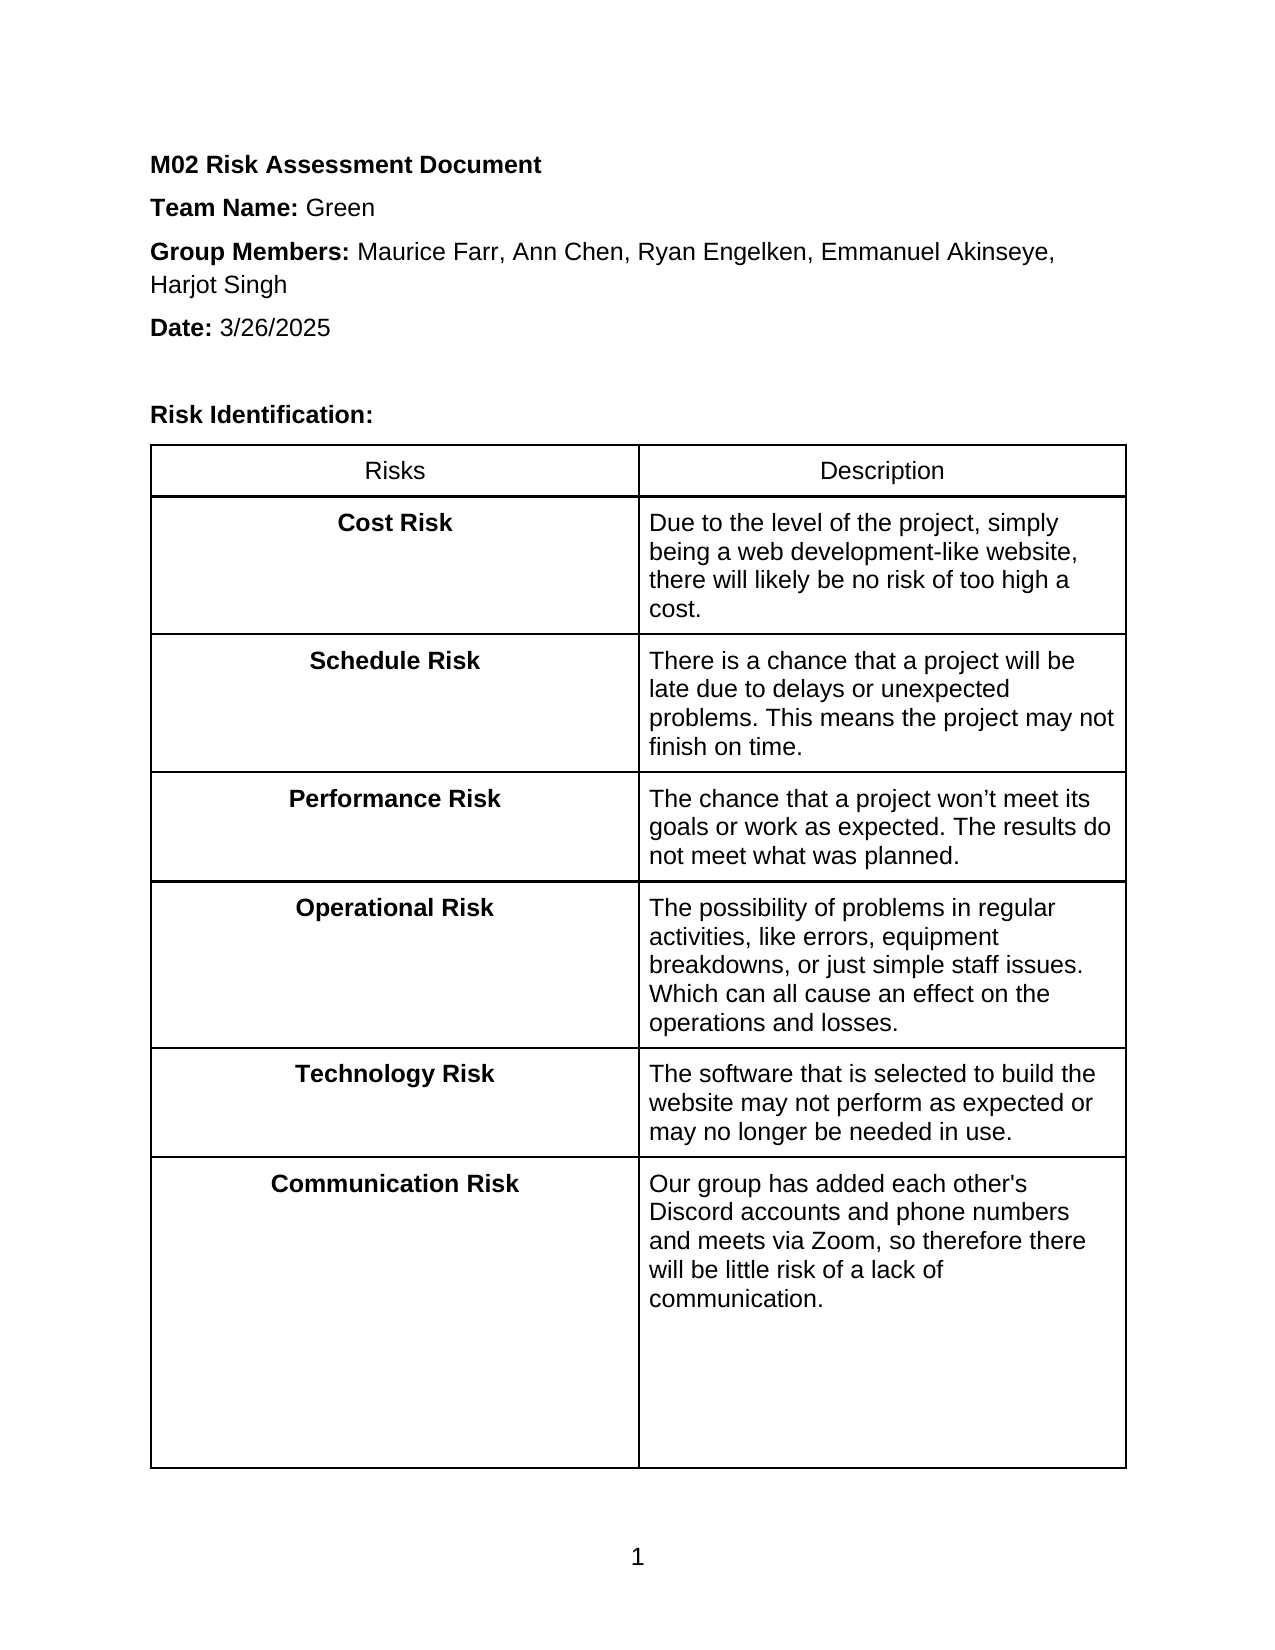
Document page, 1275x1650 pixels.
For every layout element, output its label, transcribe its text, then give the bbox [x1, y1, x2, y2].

table_cell Our group has added each other's Discord accounts and phone numbers and meets via Zoom, so therefore there will be little risk of a lack of communication. [640, 1158, 1125, 1467]
table_cell The possibility of problems in regular activities, like errors, equipment breakdowns, or just simple staff issues. Which can all cause an effect on the operations and losses. [640, 883, 1125, 1047]
table_cell Communication Risk [152, 1158, 638, 1467]
table_cell Cost Risk [152, 498, 638, 633]
table_cell Operational Risk [152, 883, 638, 1047]
table_cell The chance that a project won’t meet its goals or work as expected. The results do not meet what was planned. [640, 773, 1125, 880]
text Risk Identification: [150, 400, 1125, 429]
table_cell There is a chance that a project will be late due to delays or unexpected problems. This means the project may not finish on time. [640, 635, 1125, 771]
table_header Description [640, 446, 1125, 495]
table_cell Performance Risk [152, 773, 638, 880]
text Team Name: Green [150, 193, 1125, 222]
table_cell Due to the level of the project, simply being a web development-like website, there will likely be no risk of too high a cost. [640, 498, 1125, 633]
text Group Members: Maurice Farr, Ann Chen, Ryan Engelken, Emmanuel Akinseye, Harjot Singh [150, 237, 1125, 299]
table_cell The software that is selected to build the website may not perform as expected or may no longer be needed in use. [640, 1049, 1125, 1156]
text M02 Risk Assessment Document [150, 150, 1125, 179]
text Date: 3/26/2025 [150, 313, 1125, 342]
table_cell Technology Risk [152, 1049, 638, 1156]
table_cell Schedule Risk [152, 635, 638, 771]
table_header Risks [152, 446, 638, 495]
